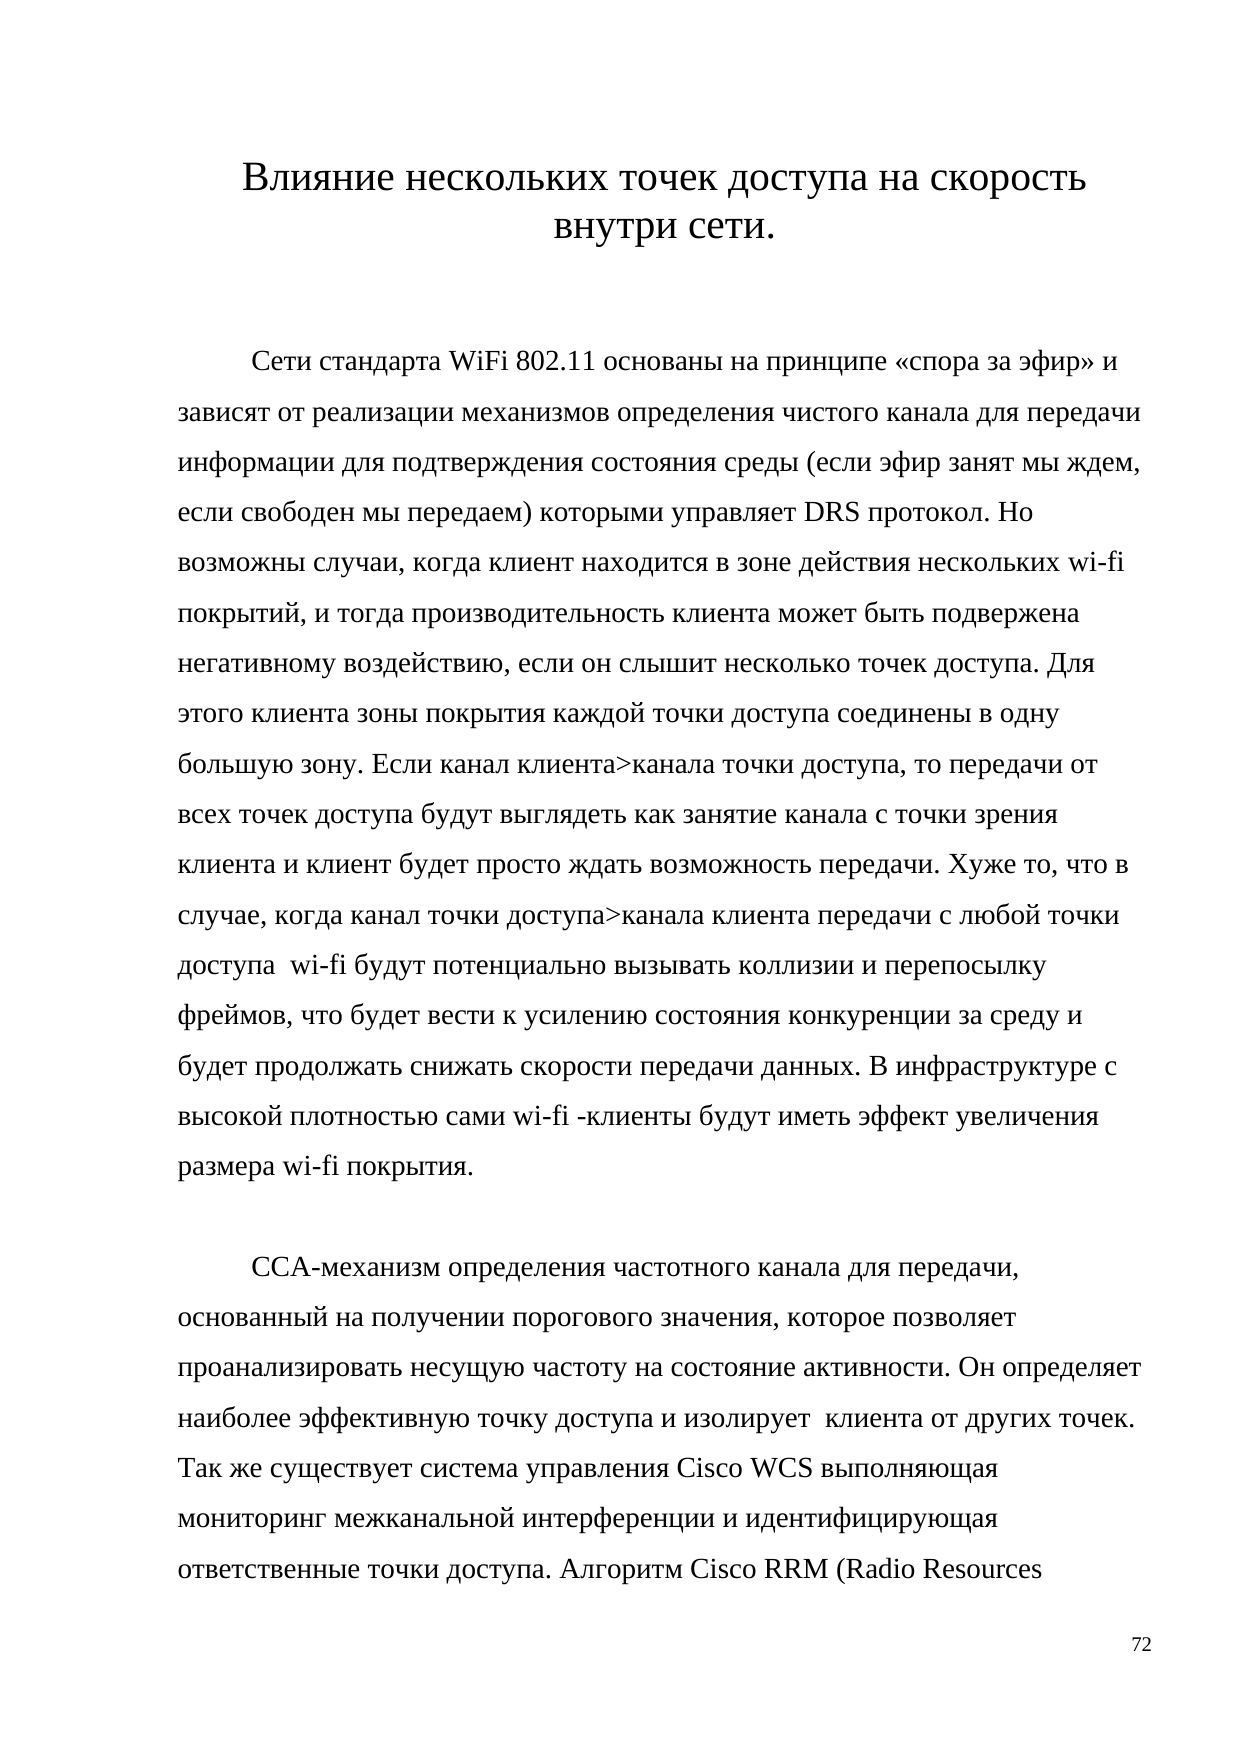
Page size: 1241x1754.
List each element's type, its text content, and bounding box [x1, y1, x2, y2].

text Сети стандарта WiFi 802.11 основаны на принципе «спора за эфир» и зависят от реализации механизмов определения чистого канала для передачи информации для подтверждения состояния среды (если эфир занят мы ждем, если свободен мы передаем) которыми управляет DRS протокол. Но возможны случаи, когда клиент находится в зоне действия нескольких wi-fi покрытий, и тогда производительность клиента может быть подвержена негативному воздействию, если он слышит несколько точек доступа. Для этого клиента зоны покрытия каждой точки доступа соединены в одну большую зону. Если канал клиента>канала точки доступа, то передачи от всех точек доступа будут выглядеть как занятие канала с точки зрения клиента и клиент будет просто ждать возможность передачи. Хуже то, что в случае, когда канал точки доступа>канала клиента передачи с любой точки доступа wi-fi будут потенциально вызывать коллизии и перепосылку фреймов, что будет вести к усилению состояния конкуренции за среду и будет продолжать снижать скорости передачи данных. В инфраструктуре с высокой плотностью сами wi-fi -клиенты будут иметь эффект увеличения размера wi-fi покрытия. [177, 343, 1152, 1182]
text Влияние нескольких точек доступа на скорость внутри сети. [177, 152, 1152, 247]
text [177, 1450, 1152, 1584]
text ССА-механизм определения частотного канала для передачи, основанный на получении порогового значения, которое позволяет проанализировать несущую частоту на состояние активности. Он определяет наиболее эффективную точку доступа и изолирует клиента от других точек. [177, 1249, 1152, 1433]
